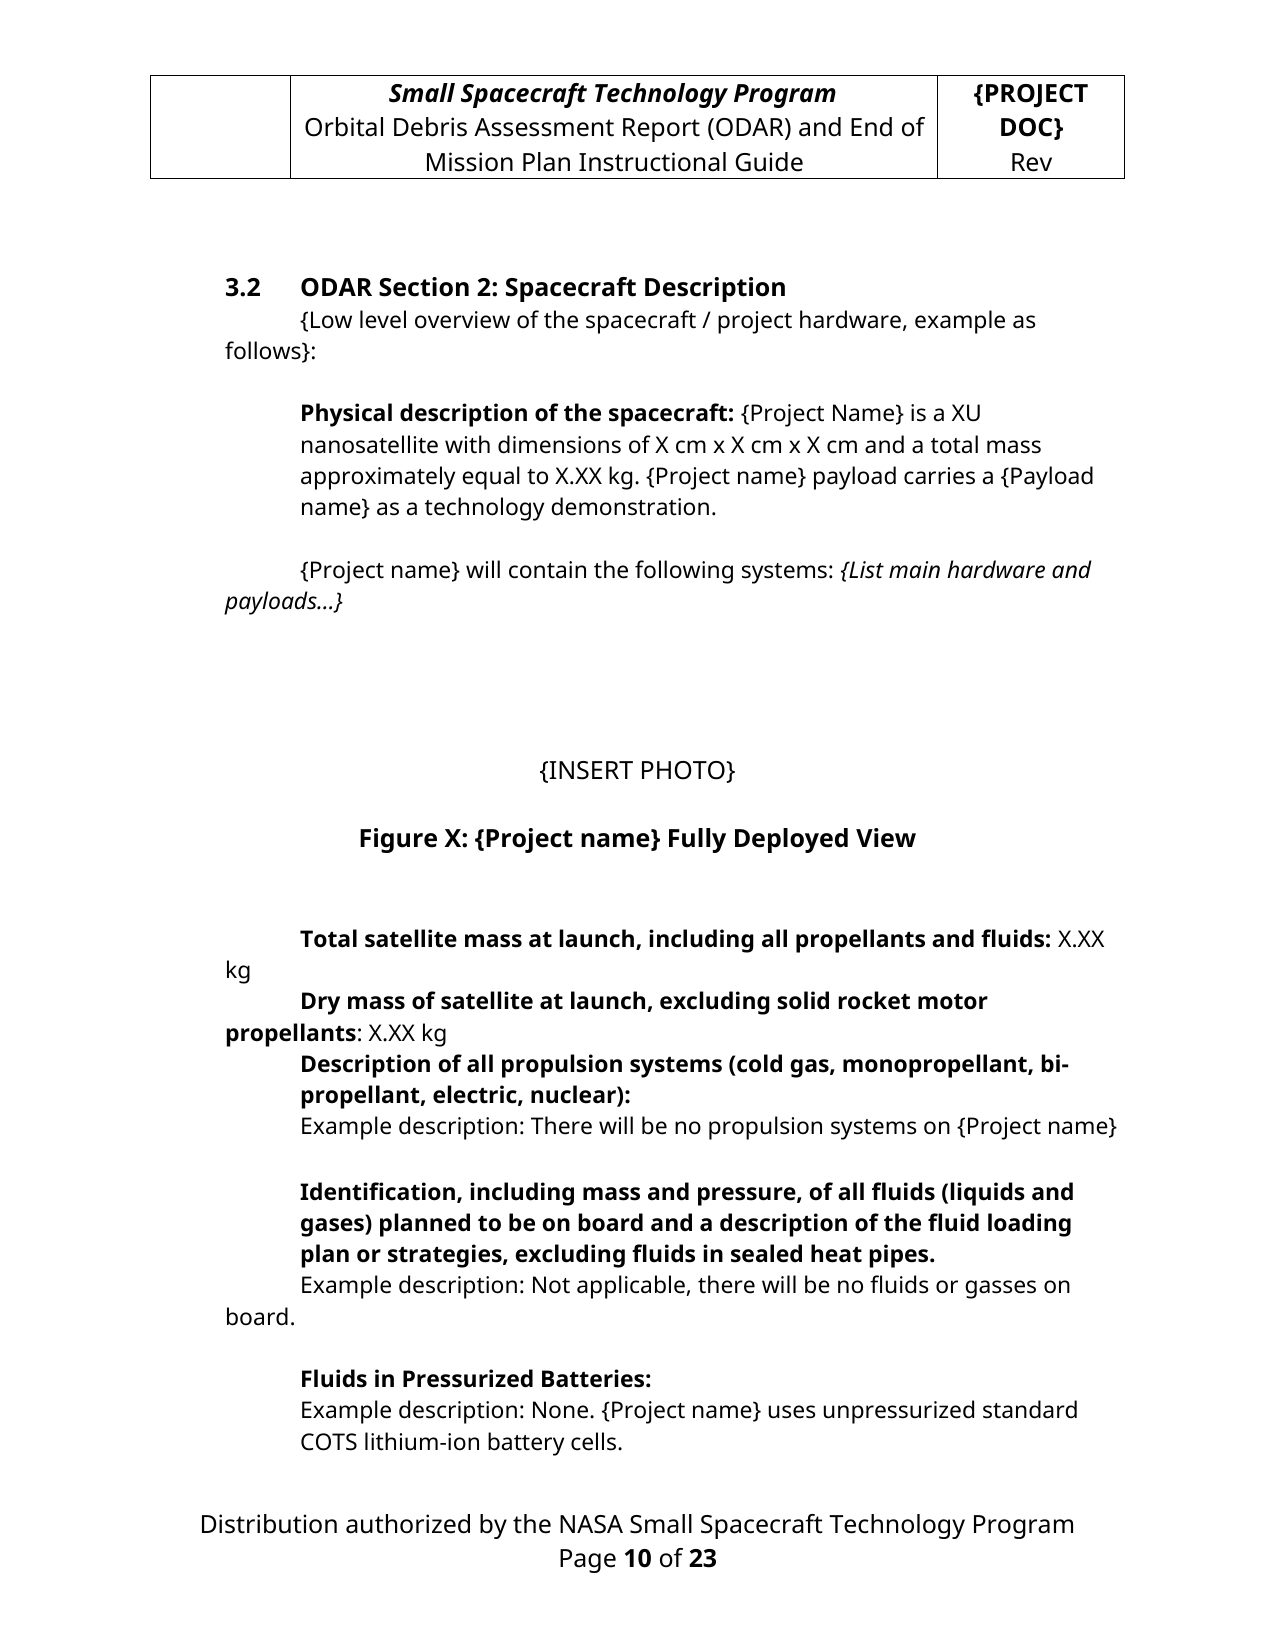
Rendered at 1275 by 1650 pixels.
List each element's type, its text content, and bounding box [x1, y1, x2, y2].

text Figure X: {Project name} Fully Deployed View [150, 821, 1125, 854]
text Example description: There will be no propulsion systems on {Project name} [225, 1110, 1125, 1141]
text Identification, including mass and pressure, of all fluids (liquids and gases) planned to be on board and a description of the fluid loading plan or strategies, excluding fluids in sealed heat pipes. [300, 1176, 1125, 1269]
text {Low level overview of the spacecraft / project hardware, example as follows}: [225, 304, 1125, 366]
text {Project name} will contain the following systems: {List main hardware and payloads…} [225, 554, 1125, 616]
text Total satellite mass at launch, including all propellants and fluids: X.XX kg [225, 923, 1125, 985]
text Dry mass of satellite at launch, excluding solid rocket motor propellants: X.XX kg [225, 985, 1125, 1048]
subtitle 3.2 ODAR Section 2: Spacecraft Description [225, 269, 1125, 304]
text Physical description of the spacecraft: {Project Name} is a XU nanosatellite with dimensions of X cm x X cm x X cm and a total mass approximately equal to X.XX kg. {Project name} payload carries a {Payload name} as a technology demonstration. [300, 397, 1125, 522]
text Description of all propulsion systems (cold gas, monopropellant, bi-propellant, electric, nuclear): [300, 1048, 1125, 1110]
text {INSERT PHOTO} [150, 752, 1125, 786]
text Example description: Not applicable, there will be no fluids or gasses on board. [225, 1269, 1125, 1332]
text Example description: None. {Project name} uses unpressurized standard COTS lithium-ion battery cells. [300, 1394, 1125, 1457]
text Fluids in Pressurized Batteries: [225, 1363, 1125, 1394]
